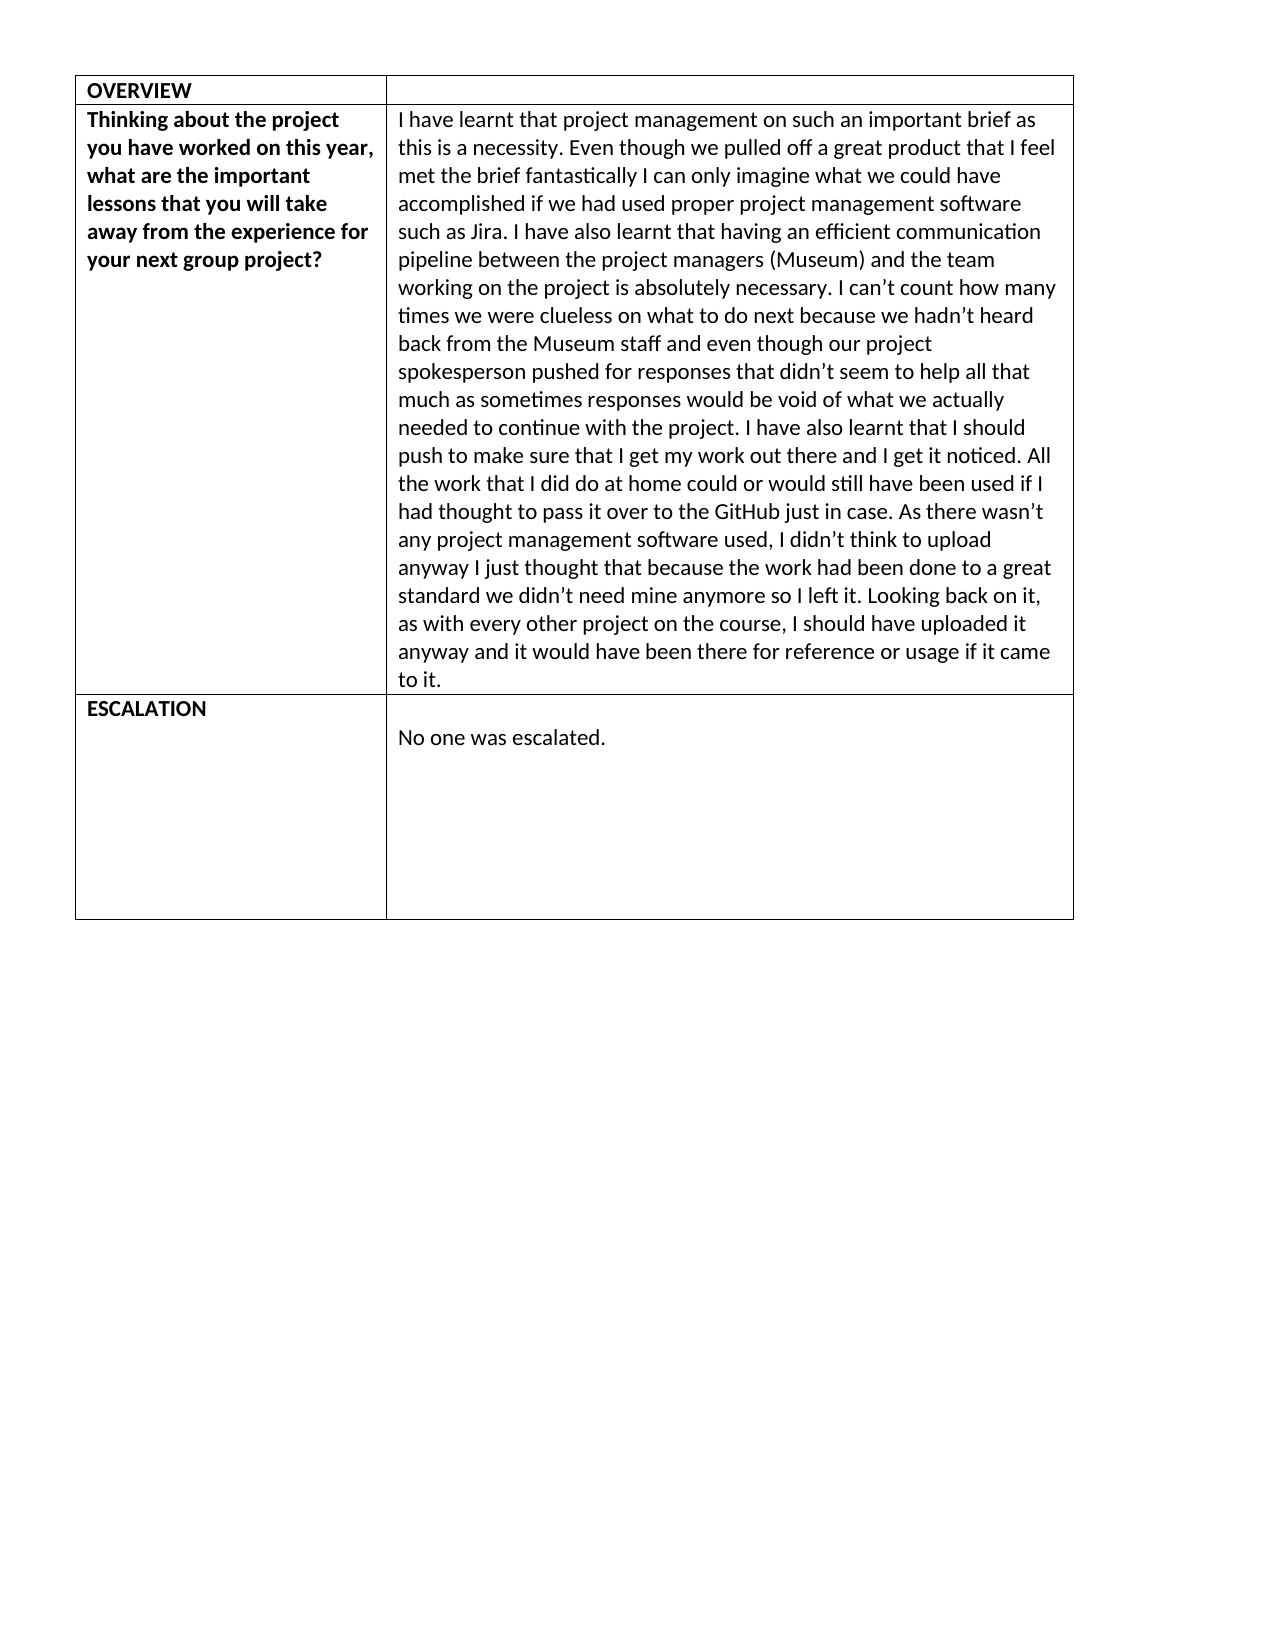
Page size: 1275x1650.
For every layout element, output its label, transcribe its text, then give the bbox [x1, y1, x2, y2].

table_cell No one was escalated. [387, 695, 1073, 919]
table_cell I have learnt that project management on such an important brief as this is a necessity. Even though we pulled off a great product that I feel met the brief fantastically I can only imagine what we could have accomplished if we had used proper project management software such as Jira. I have also learnt that having an efficient communication pipeline between the project managers (Museum) and the team working on the project is absolutely necessary. I can’t count how many times we were clueless on what to do next because we hadn’t heard back from the Museum staff and even though our project spokesperson pushed for responses that didn’t seem to help all that much as sometimes responses would be void of what we actually needed to continue with the project. I have also learnt that I should push to make sure that I get my work out there and I get it noticed. All the work that I did do at home could or would still have been used if I had thought to pass it over to the GitHub just in case. As there wasn’t any project management software used, I didn’t think to upload anyway I just thought that because the work had been done to a great standard we didn’t need mine anymore so I left it. Looking back on it, as with every other project on the course, I should have uploaded it anyway and it would have been there for reference or usage if it came to it. [387, 105, 1073, 693]
table_cell OVERVIEW [76, 76, 386, 104]
table_cell [387, 76, 1073, 104]
table_cell ESCALATION [76, 695, 386, 919]
table_cell Thinking about the project you have worked on this year, what are the important lessons that you will take away from the experience for your next group project? [76, 105, 386, 693]
